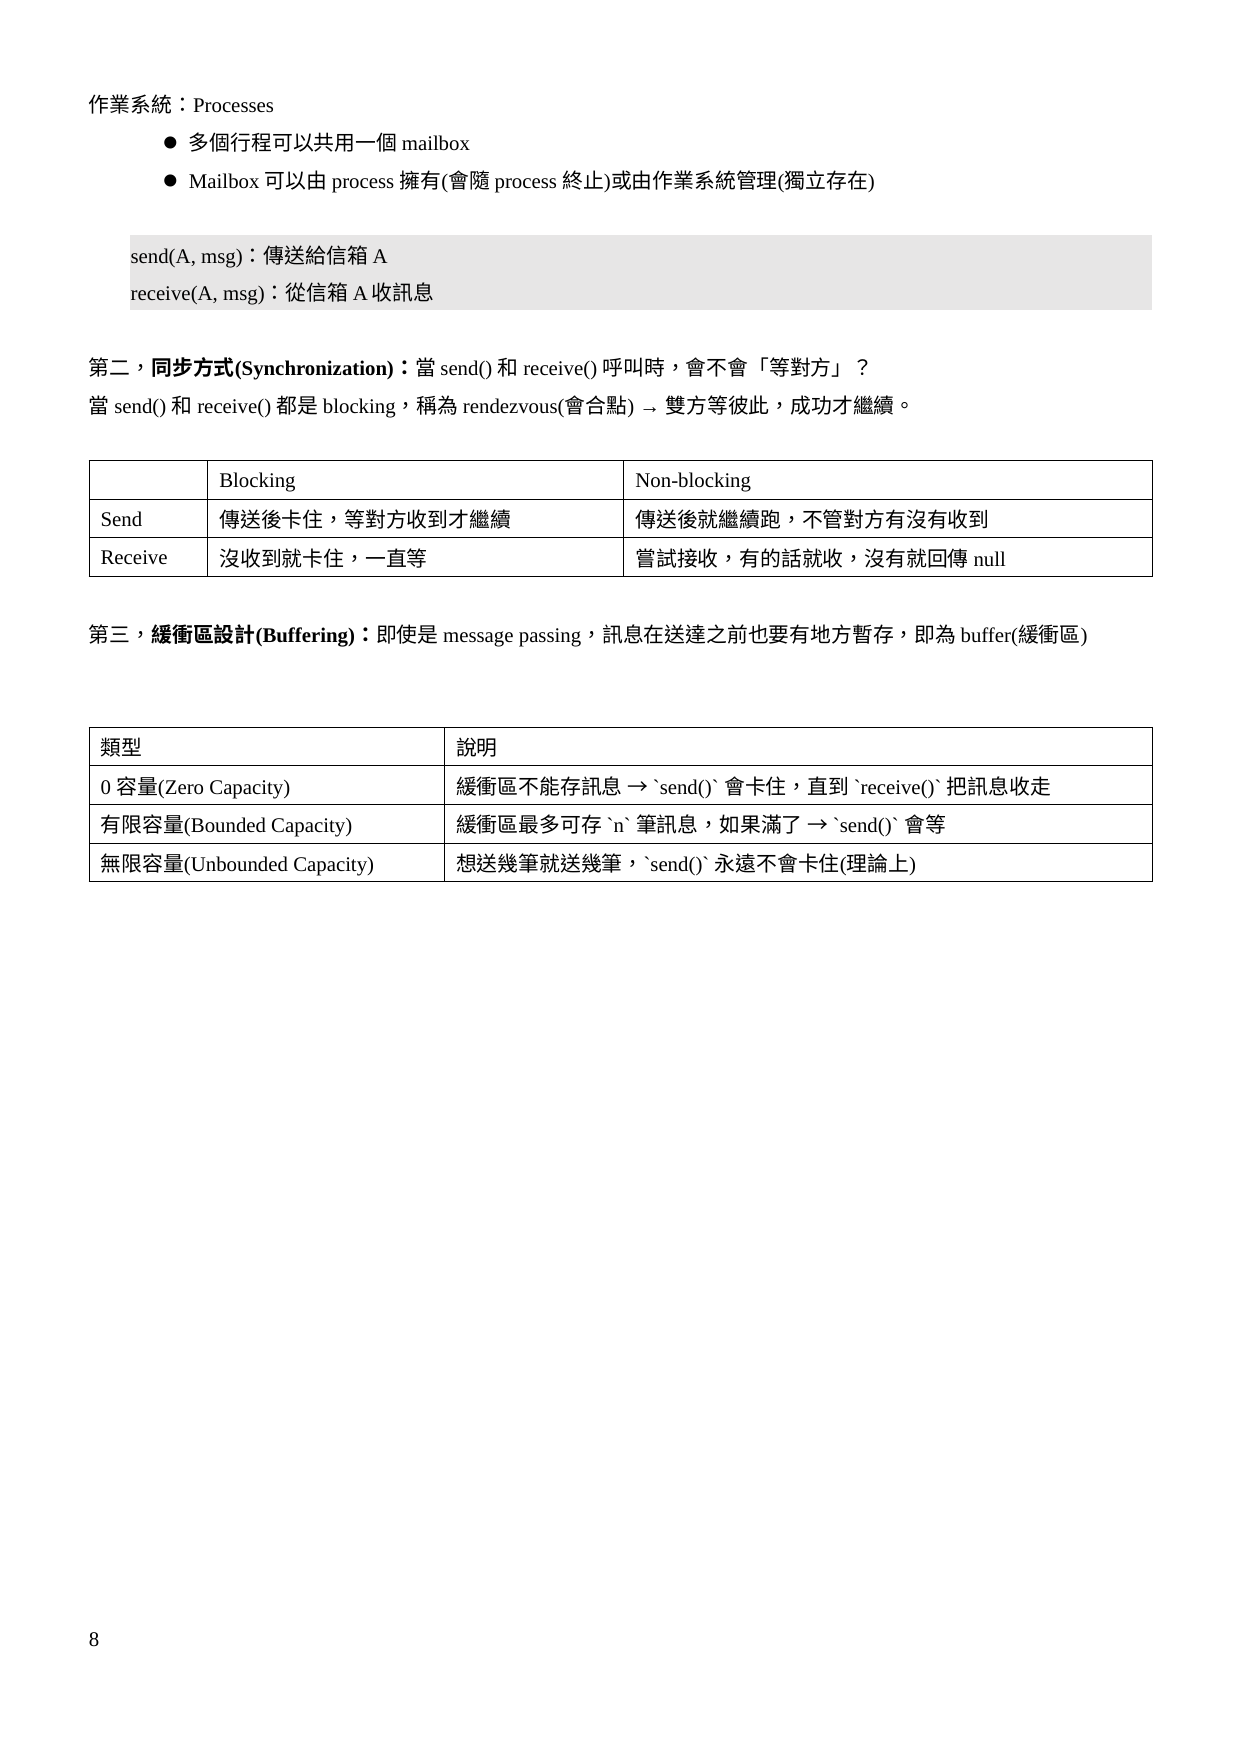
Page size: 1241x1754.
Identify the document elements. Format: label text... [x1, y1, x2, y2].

table_header [90, 461, 207, 499]
table_cell Send [90, 500, 207, 537]
table_cell 想送幾筆就送幾筆，`send()` 永遠不會卡住(理論上) [445, 844, 1152, 881]
table_header 類型 [90, 728, 444, 765]
table_cell 有限容量(Bounded Capacity) [90, 805, 444, 842]
table_cell 嘗試接收，有的話就收，沒有就回傳 null [624, 538, 1152, 576]
table_header Blocking [208, 461, 623, 499]
table_cell 傳送後卡住，等對方收到才繼續 [208, 500, 623, 537]
text 第三，緩衝區設計(Buffering)：即使是 message passing，訊息在送達之前也要有地方暫存，即為buffer(緩衝區) [89, 614, 1152, 652]
list 多個行程可以共用一個 mailbox [162, 123, 1152, 160]
text 當 send() 和 receive() 都是 blocking，稱為 rendezvous(會合點) → 雙方等彼此，成功才繼續。 [89, 385, 1152, 423]
table_cell 沒收到就卡住，一直等 [208, 538, 623, 576]
table_cell Receive [90, 538, 207, 576]
table_cell 無限容量(Unbounded Capacity) [90, 844, 444, 881]
text send(A, msg)：傳送給信箱 A [130, 235, 1152, 273]
list Mailbox 可以由 process 擁有(會隨 process 終止)或由作業系統管理(獨立存在) [162, 160, 1152, 198]
table_cell 緩衝區最多可存 `n` 筆訊息，如果滿了 → `send()` 會等 [445, 805, 1152, 842]
table_cell 傳送後就繼續跑，不管對方有沒有收到 [624, 500, 1152, 537]
text 第二，同步方式(Synchronization)：當 send() 和 receive() 呼叫時，會不會「等對方」？ [89, 348, 1152, 385]
table_cell 緩衝區不能存訊息 → `send()` 會卡住，直到 `receive()` 把訊息收走 [445, 766, 1152, 804]
table_header 說明 [445, 728, 1152, 765]
table_header Non-blocking [624, 461, 1152, 499]
table_cell 0 容量(Zero Capacity) [90, 766, 444, 804]
text receive(A, msg)：從信箱 A 收訊息 [130, 273, 1152, 310]
